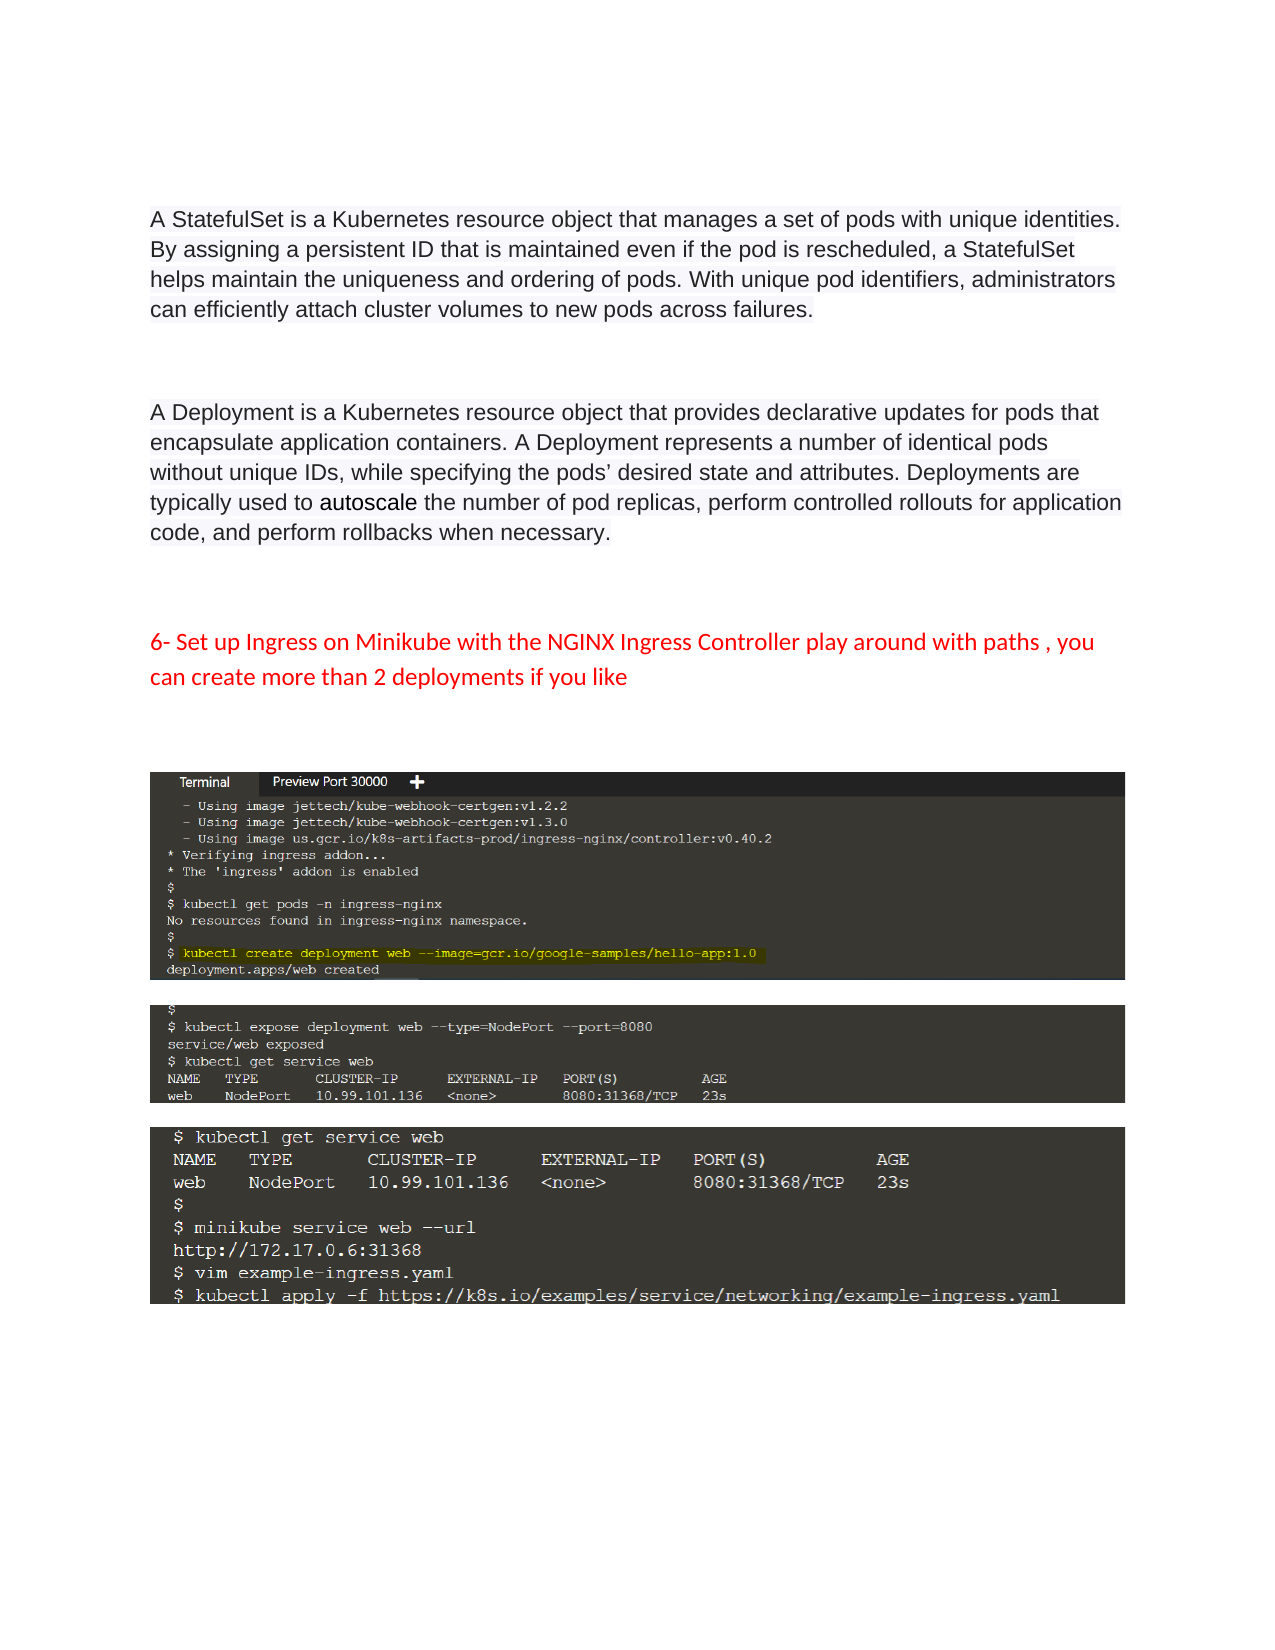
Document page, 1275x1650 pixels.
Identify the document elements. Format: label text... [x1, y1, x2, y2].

picture [150, 1127, 1125, 1304]
picture [150, 1005, 1125, 1103]
text A Deployment is a Kubernetes resource object that provides declarative updates for pods that encapsulate application containers. A Deployment represents a number of identical pods without unique IDs, while specifying the pods’ desired state and attributes. Deployments are typically used to autoscale the number of pod replicas, perform controlled rollouts for application code, and perform rollbacks when necessary. [150, 398, 1125, 546]
text 6- Set up Ingress on Minikube with the NGINX Ingress Controller play around with paths , you can create more than 2 deployments if you like [150, 626, 1125, 692]
picture [150, 772, 1125, 980]
text A StatefulSet is a Kubernetes resource object that manages a set of pods with unique identities. By assigning a persistent ID that is maintained even if the pod is rescheduled, a StatefulSet helps maintain the uniqueness and ordering of pods. With unique pod identifiers, administrators can efficiently attach cluster volumes to new pods across failures. [150, 206, 1125, 323]
